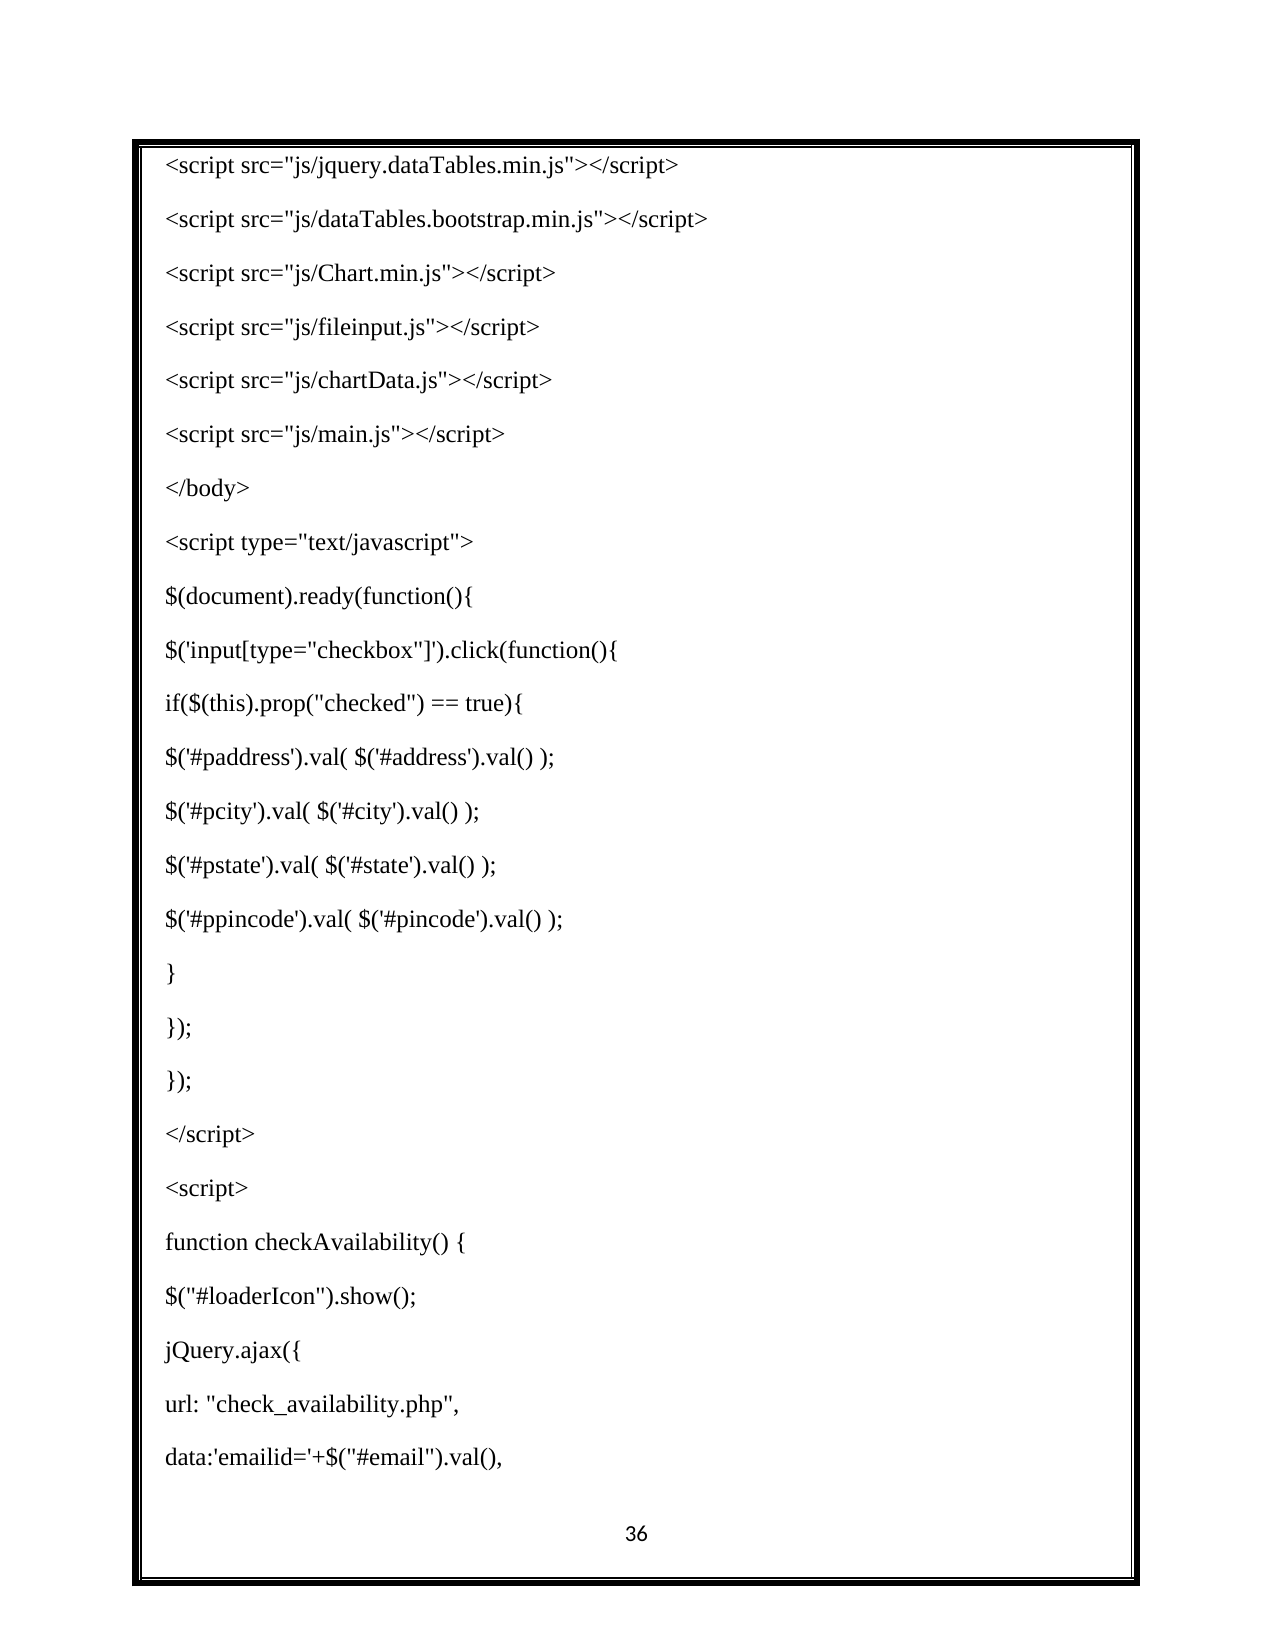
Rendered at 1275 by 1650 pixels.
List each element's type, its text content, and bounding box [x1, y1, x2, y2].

text </body> [165, 473, 1122, 502]
text $('input[type="checkbox"]').click(function(){ [165, 635, 1122, 663]
text if($(this).prop("checked") == true){ [165, 688, 1122, 717]
text $('#ppincode').val( $('#pincode').val() ); [165, 904, 1122, 933]
text data:'emailid='+$("#email").val(), [165, 1442, 1122, 1471]
text $("#loaderIcon").show(); [165, 1281, 1122, 1310]
text <script src="js/chartData.js"></script> [165, 365, 1122, 394]
text $(document).ready(function(){ [165, 581, 1122, 609]
text jQuery.ajax({ [165, 1335, 1122, 1363]
text <script src="js/dataTables.bootstrap.min.js"></script> [165, 204, 1122, 233]
text <script src="js/Chart.min.js"></script> [165, 258, 1122, 286]
text <script> [165, 1173, 1122, 1202]
text $('#pcity').val( $('#city').val() ); [165, 796, 1122, 825]
text } [165, 958, 1122, 987]
text url: "check_availability.php", [165, 1389, 1122, 1417]
text <script type="text/javascript"> [165, 527, 1122, 556]
text $('#pstate').val( $('#state').val() ); [165, 850, 1122, 879]
text <script src="js/fileinput.js"></script> [165, 312, 1122, 340]
text }); [165, 1066, 1122, 1094]
text </script> [165, 1119, 1122, 1148]
text function checkAvailability() { [165, 1227, 1122, 1256]
text <script src="js/jquery.dataTables.min.js"></script> [165, 150, 1122, 179]
text <script src="js/main.js"></script> [165, 419, 1122, 448]
text }); [165, 1012, 1122, 1040]
text $('#paddress').val( $('#address').val() ); [165, 742, 1122, 771]
